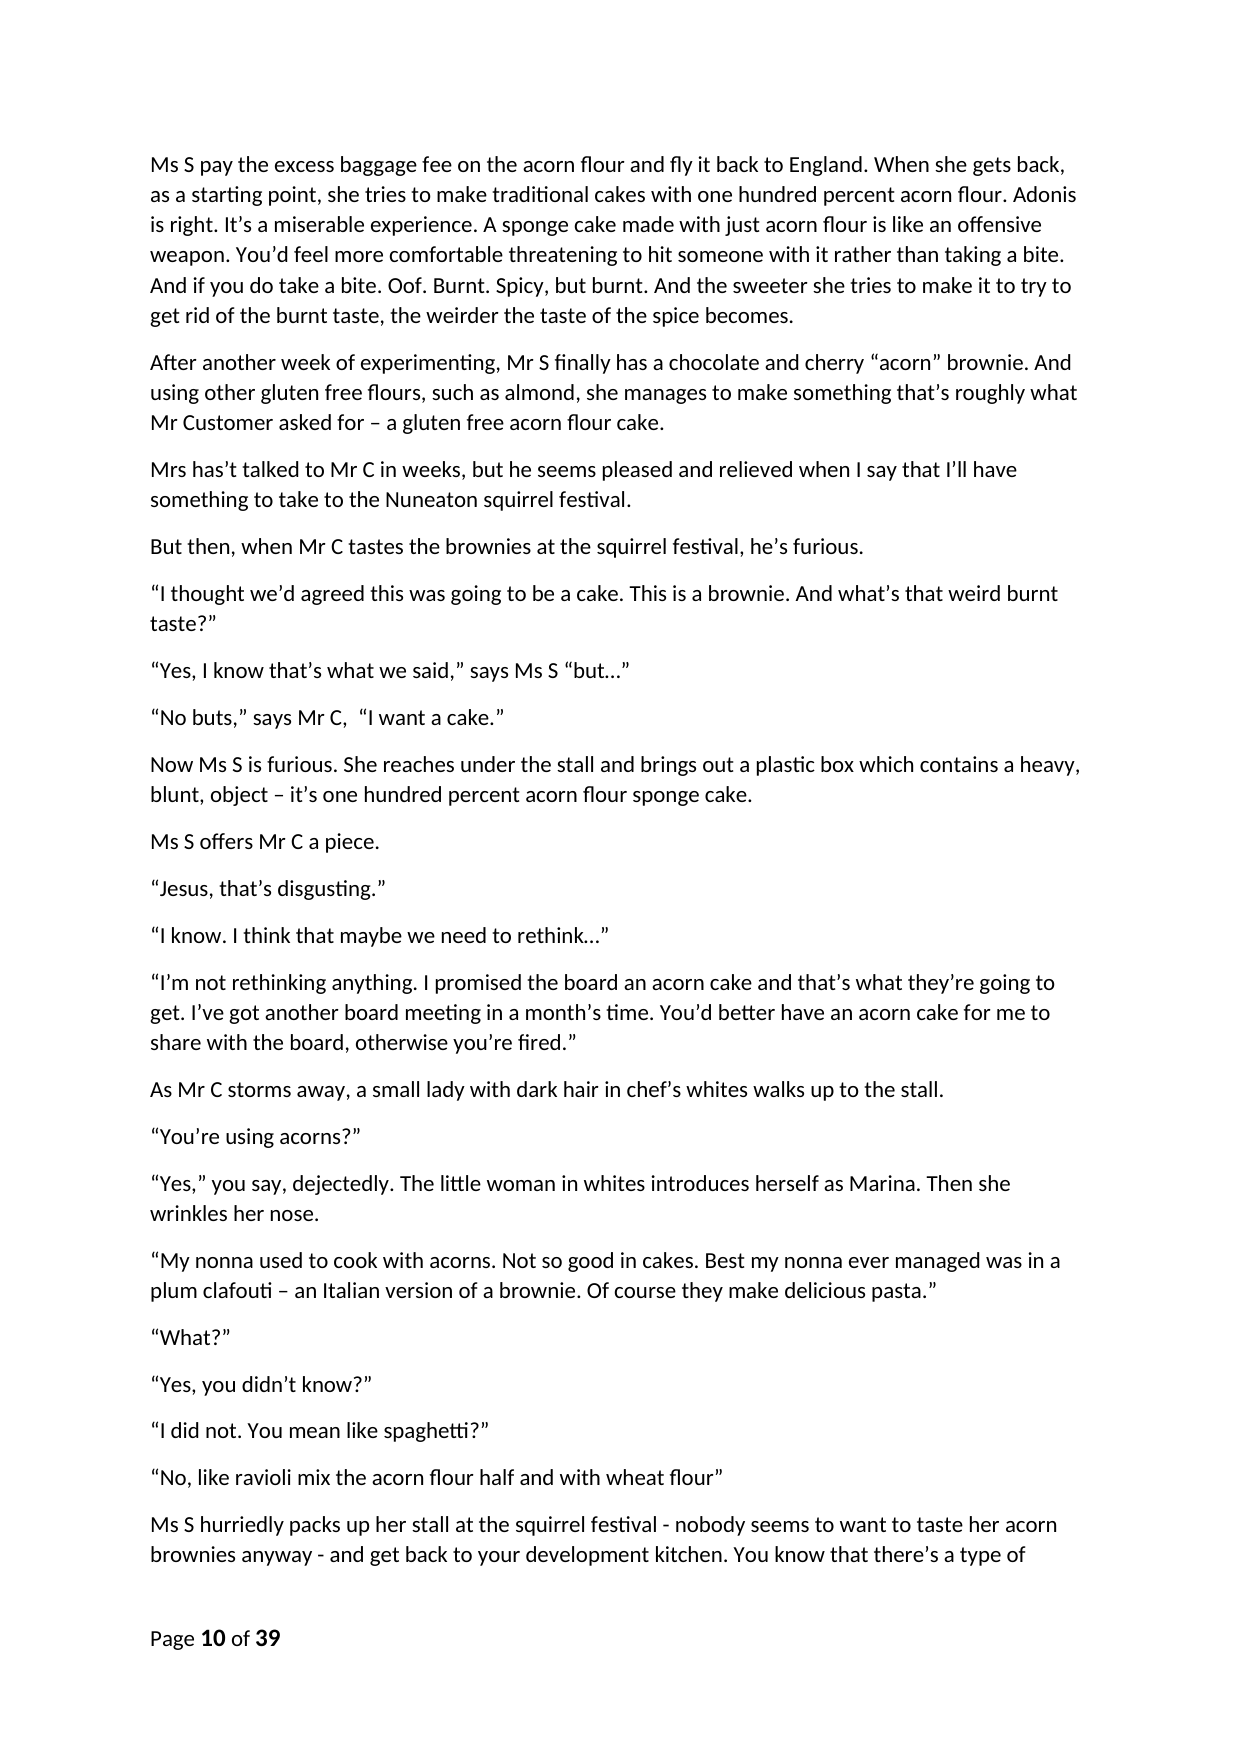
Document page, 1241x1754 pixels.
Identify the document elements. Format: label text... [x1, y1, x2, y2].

text “You’re using acorns?” [150, 1122, 1090, 1150]
text Now Ms S is furious. She reaches under the stall and brings out a plastic box which contains a heavy, blunt, object – it’s one hundred percent acorn flour sponge cake. [150, 750, 1090, 808]
text After another week of experimenting, Mr S finally has a chocolate and cherry “acorn” brownie. And using other gluten free flours, such as almond, she manages to make something that’s roughly what Mr Customer asked for – a gluten free acorn flour cake. [150, 348, 1090, 436]
text “I did not. You mean like spaghetti?” [150, 1417, 1090, 1445]
text But then, when Mr C tastes the brownies at the squirrel festival, he’s furious. [150, 532, 1090, 560]
text Ms S pay the excess baggage fee on the acorn flour and fly it back to England. When she gets back, as a starting point, she tries to make traditional cakes with one hundred percent acorn flour. Adonis is right. It’s a miserable experience. A sponge cake made with just acorn flour is like an offensive weapon. You’d feel more comfortable threatening to hit someone with it rather than taking a bite. And if you do take a bite. Oof. Burnt. Spicy, but burnt. And the sweeter she tries to make it to try to get rid of the burnt taste, the weirder the taste of the spice becomes. [150, 150, 1090, 329]
text “I’m not rethinking anything. I promised the board an acorn cake and that’s what they’re going to get. I’ve got another board meeting in a month’s time. You’d better have an acorn cake for me to share with the board, otherwise you’re fired.” [150, 968, 1090, 1056]
text As Mr C storms away, a small lady with dark hair in chef’s whites walks up to the stall. [150, 1075, 1090, 1103]
text “Yes,” you say, dejectedly. The little woman in whites introduces herself as Marina. Then she wrinkles her nose. [150, 1169, 1090, 1227]
text “No buts,” says Mr C, “I want a cake.” [150, 703, 1090, 731]
text “I thought we’d agreed this was going to be a cake. This is a brownie. And what’s that weird burnt taste?” [150, 579, 1090, 637]
text “What?” [150, 1323, 1090, 1351]
text “Yes, you didn’t know?” [150, 1370, 1090, 1398]
text “Jesus, that’s disgusting.” [150, 874, 1090, 902]
text Ms S offers Mr C a piece. [150, 827, 1090, 855]
text “My nonna used to cook with acorns. Not so good in cakes. Best my nonna ever managed was in a plum clafouti – an Italian version of a brownie. Of course they make delicious pasta.” [150, 1246, 1090, 1304]
text “Yes, I know that’s what we said,” says Ms S “but…” [150, 656, 1090, 684]
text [150, 1510, 1090, 1569]
text “No, like ravioli mix the acorn flour half and with wheat flour” [150, 1463, 1090, 1492]
text “I know. I think that maybe we need to rethink…” [150, 921, 1090, 949]
text Mrs has’t talked to Mr C in weeks, but he seems pleased and relieved when I say that I’ll have something to take to the Nuneaton squirrel festival. [150, 455, 1090, 513]
